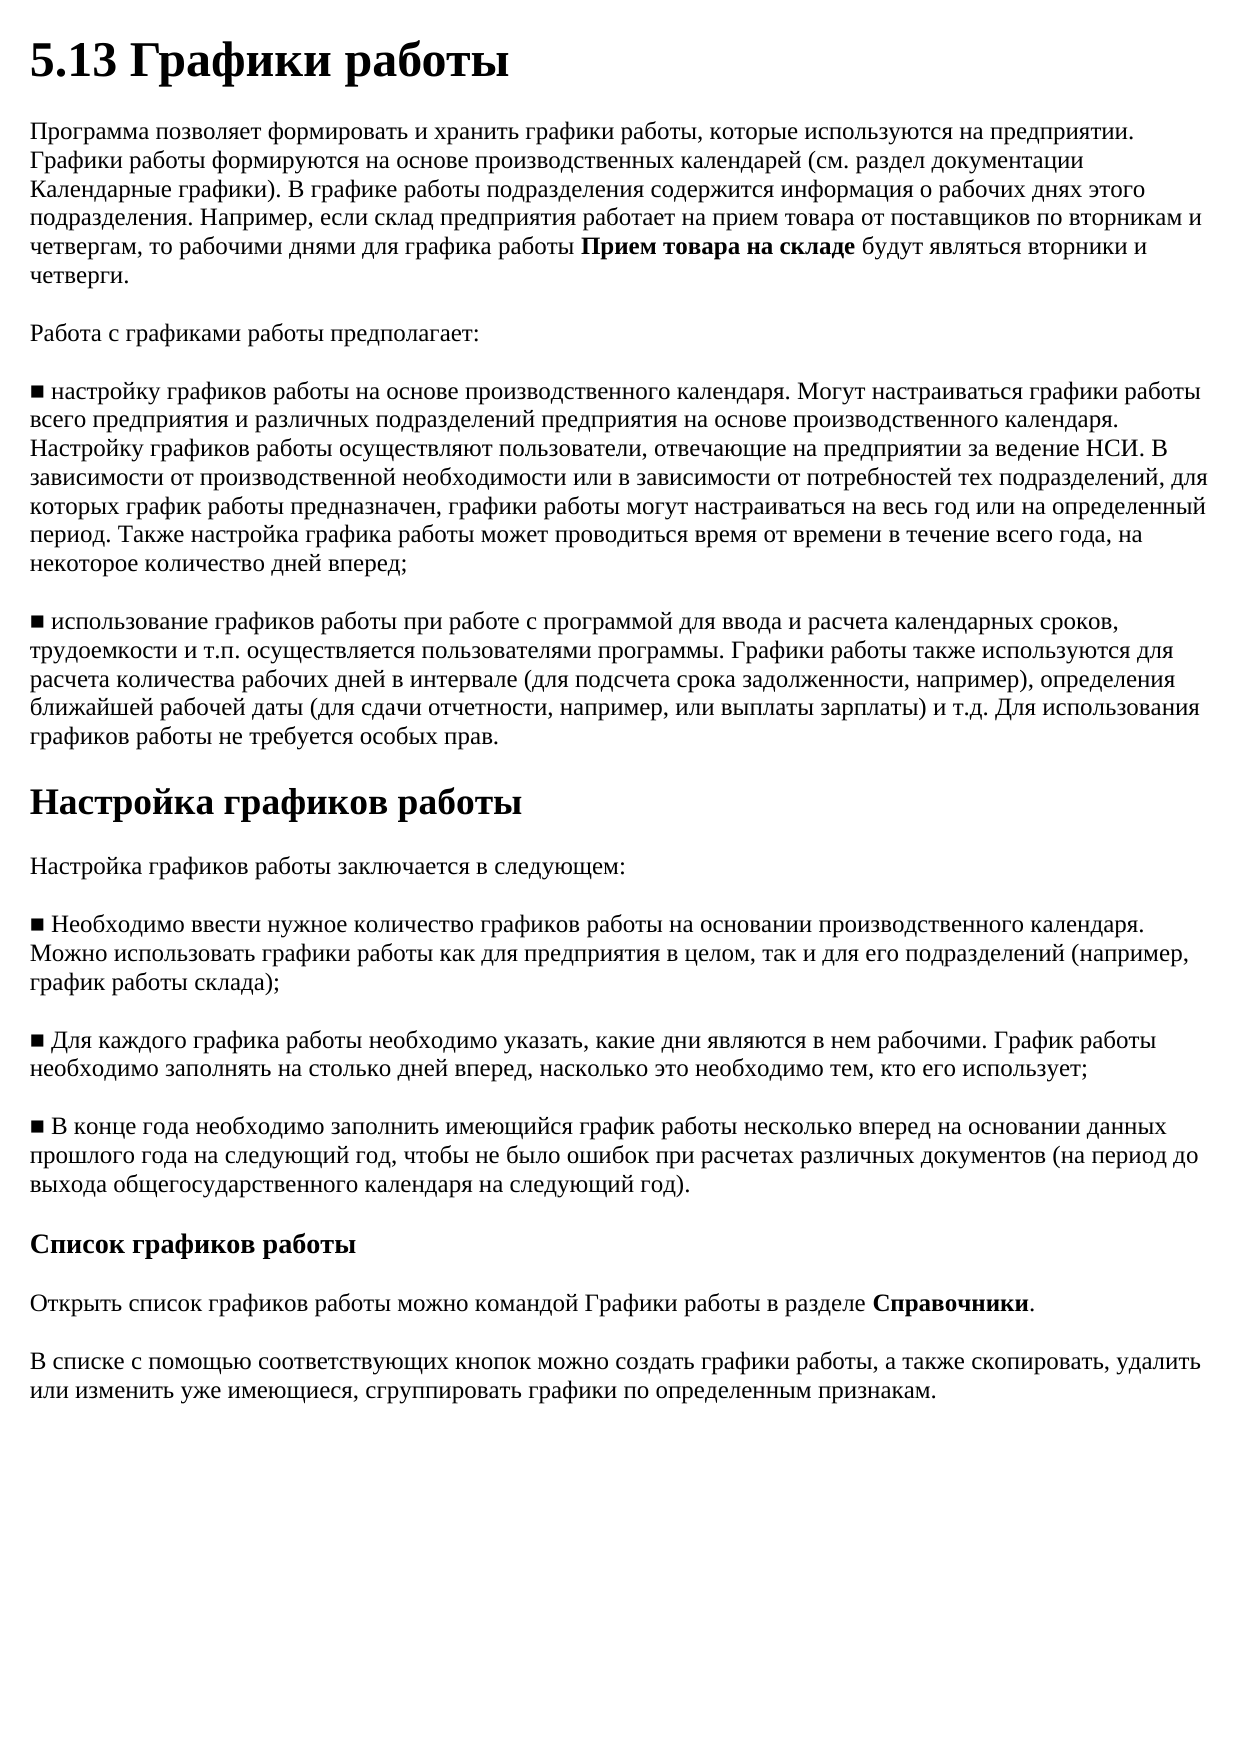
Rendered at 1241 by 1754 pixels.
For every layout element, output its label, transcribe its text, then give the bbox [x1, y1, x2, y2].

text ■ Для каждого графика работы необходимо указать, какие дни являются в нем рабочими. График работы необходимо заполнять на столько дней вперед, насколько это необходимо тем, кто его использует; [29, 1025, 1211, 1082]
text Работа с графиками работы предполагает: [29, 318, 1211, 347]
text Открыть список графиков работы можно командой Графики работы в разделе Справочники. [29, 1288, 1211, 1317]
text ■ использование графиков работы при работе с программой для ввода и расчета календарных сроков, трудоемкости и т.п. осуществляется пользователями программы. Графики работы также используются для расчета количества рабочих дней в интервале (для подсчета срока задолженности, например), определения ближайшей рабочей даты (для сдачи отчетности, например, или выплаты зарплаты) и т.д. Для использования графиков работы не требуется особых прав. [29, 606, 1211, 750]
text 5.13 Графики работы [29, 29, 1211, 87]
text ■ настройку графиков работы на основе производственного календаря. Могут настраиваться графики работы всего предприятия и различных подразделений предприятия на основе производственного календаря. Настройку графиков работы осуществляют пользователи, отвечающие на предприятии за ведение НСИ. В зависимости от производственной необходимости или в зависимости от потребностей тех подразделений, для которых график работы предназначен, графики работы могут настраиваться на весь год или на определенный период. Также настройка графика работы может проводиться время от времени в течение всего года, на некоторое количество дней вперед; [29, 376, 1211, 577]
text ■ В конце года необходимо заполнить имеющийся график работы несколько вперед на основании данных прошлого года на следующий год, чтобы не было ошибок при расчетах различных документов (на период до выхода общегосударственного календаря на следующий год). [29, 1111, 1211, 1198]
text Программа позволяет формировать и хранить графики работы, которые используются на предприятии. Графики работы формируются на основе производственных календарей (см. раздел документации Календарные графики). В графике работы подразделения содержится информация о рабочих днях этого подразделения. Например, если склад предприятия работает на прием товара от поставщиков по вторникам и четвергам, то рабочими днями для графика работы Прием товара на складе будут являться вторники и четверги. [29, 116, 1211, 289]
text Настройка графиков работы [29, 779, 1211, 822]
text В списке с помощью соответствующих кнопок можно создать графики работы, а также скопировать, удалить или изменить уже имеющиеся, сгруппировать графики по определенным признакам. [29, 1346, 1211, 1404]
text Настройка графиков работы заключается в следующем: [29, 851, 1211, 880]
text Список графиков работы [29, 1227, 1211, 1259]
text ■ Необходимо ввести нужное количество графиков работы на основании производственного календаря. Можно использовать графики работы как для предприятия в целом, так и для его подразделений (например, график работы склада); [29, 909, 1211, 996]
